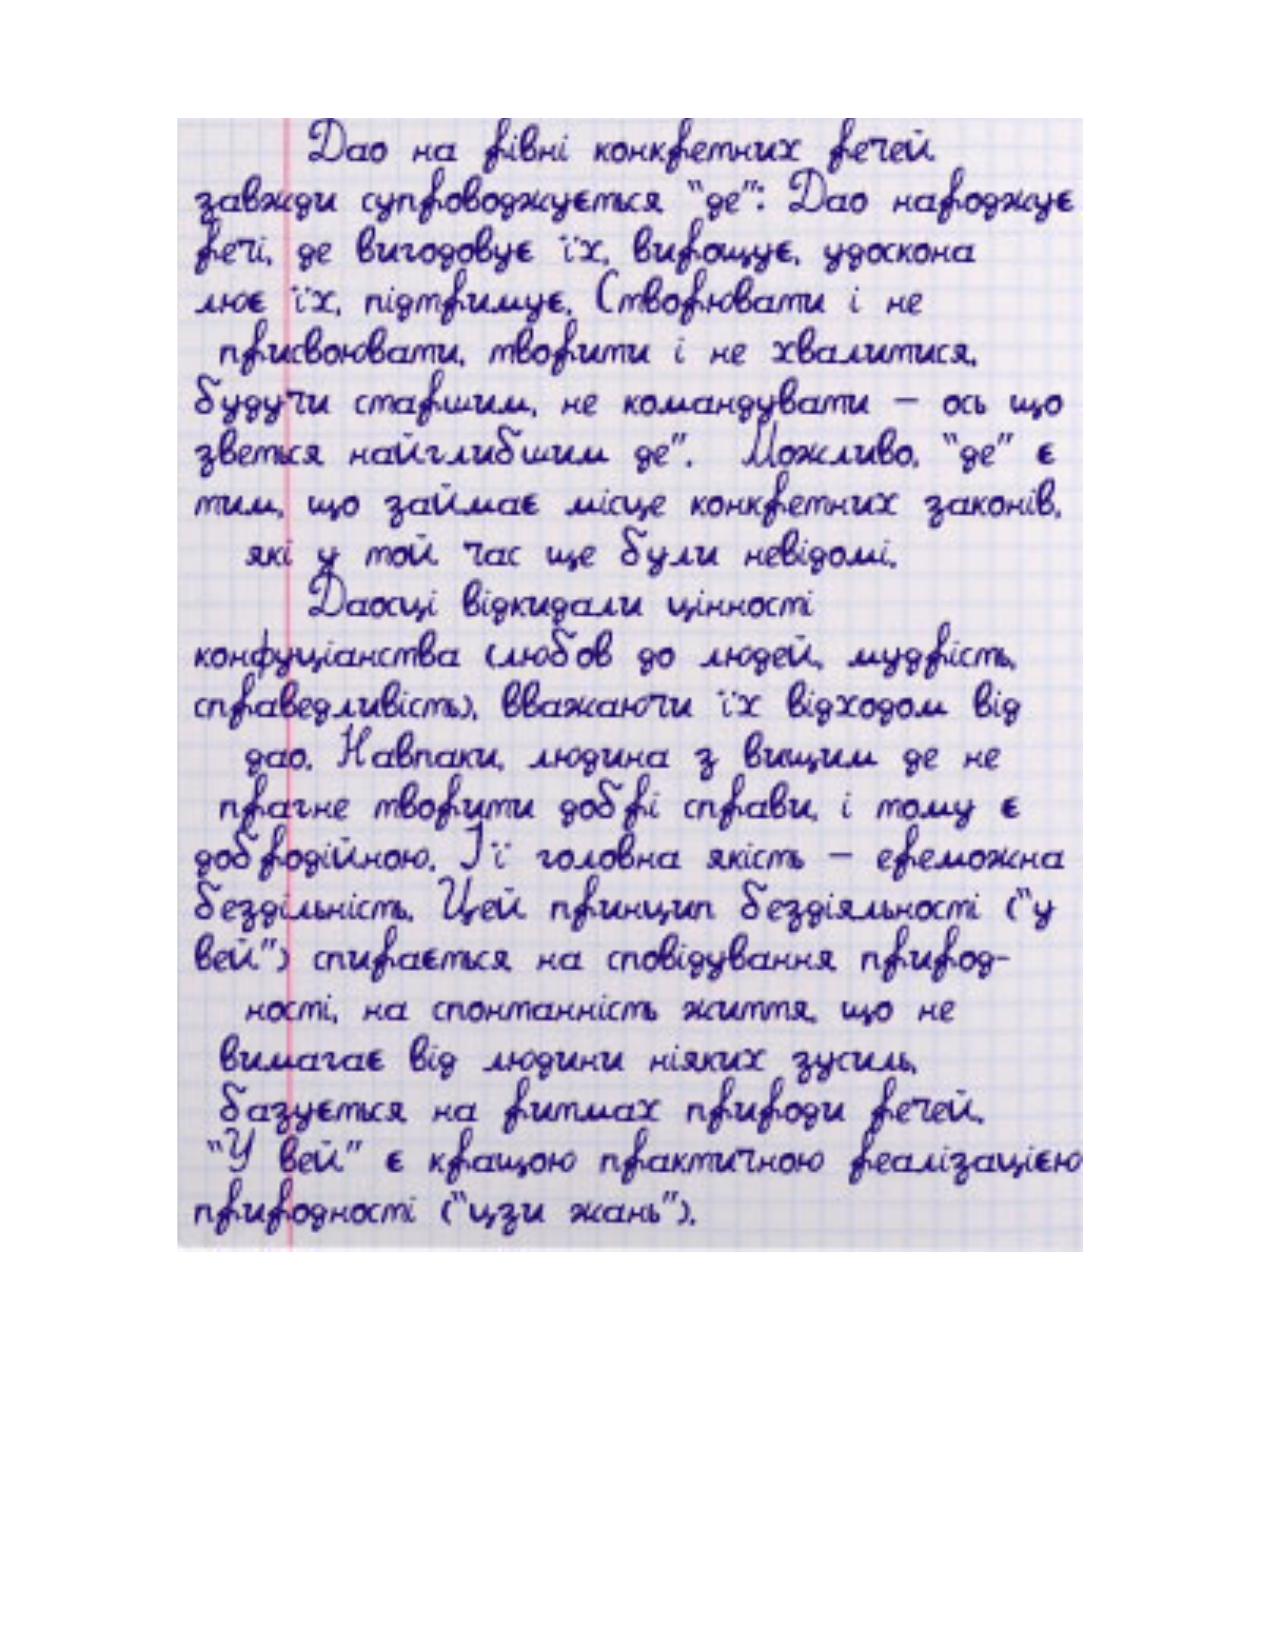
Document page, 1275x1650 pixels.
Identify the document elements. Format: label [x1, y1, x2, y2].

picture [177, 118, 1083, 1252]
